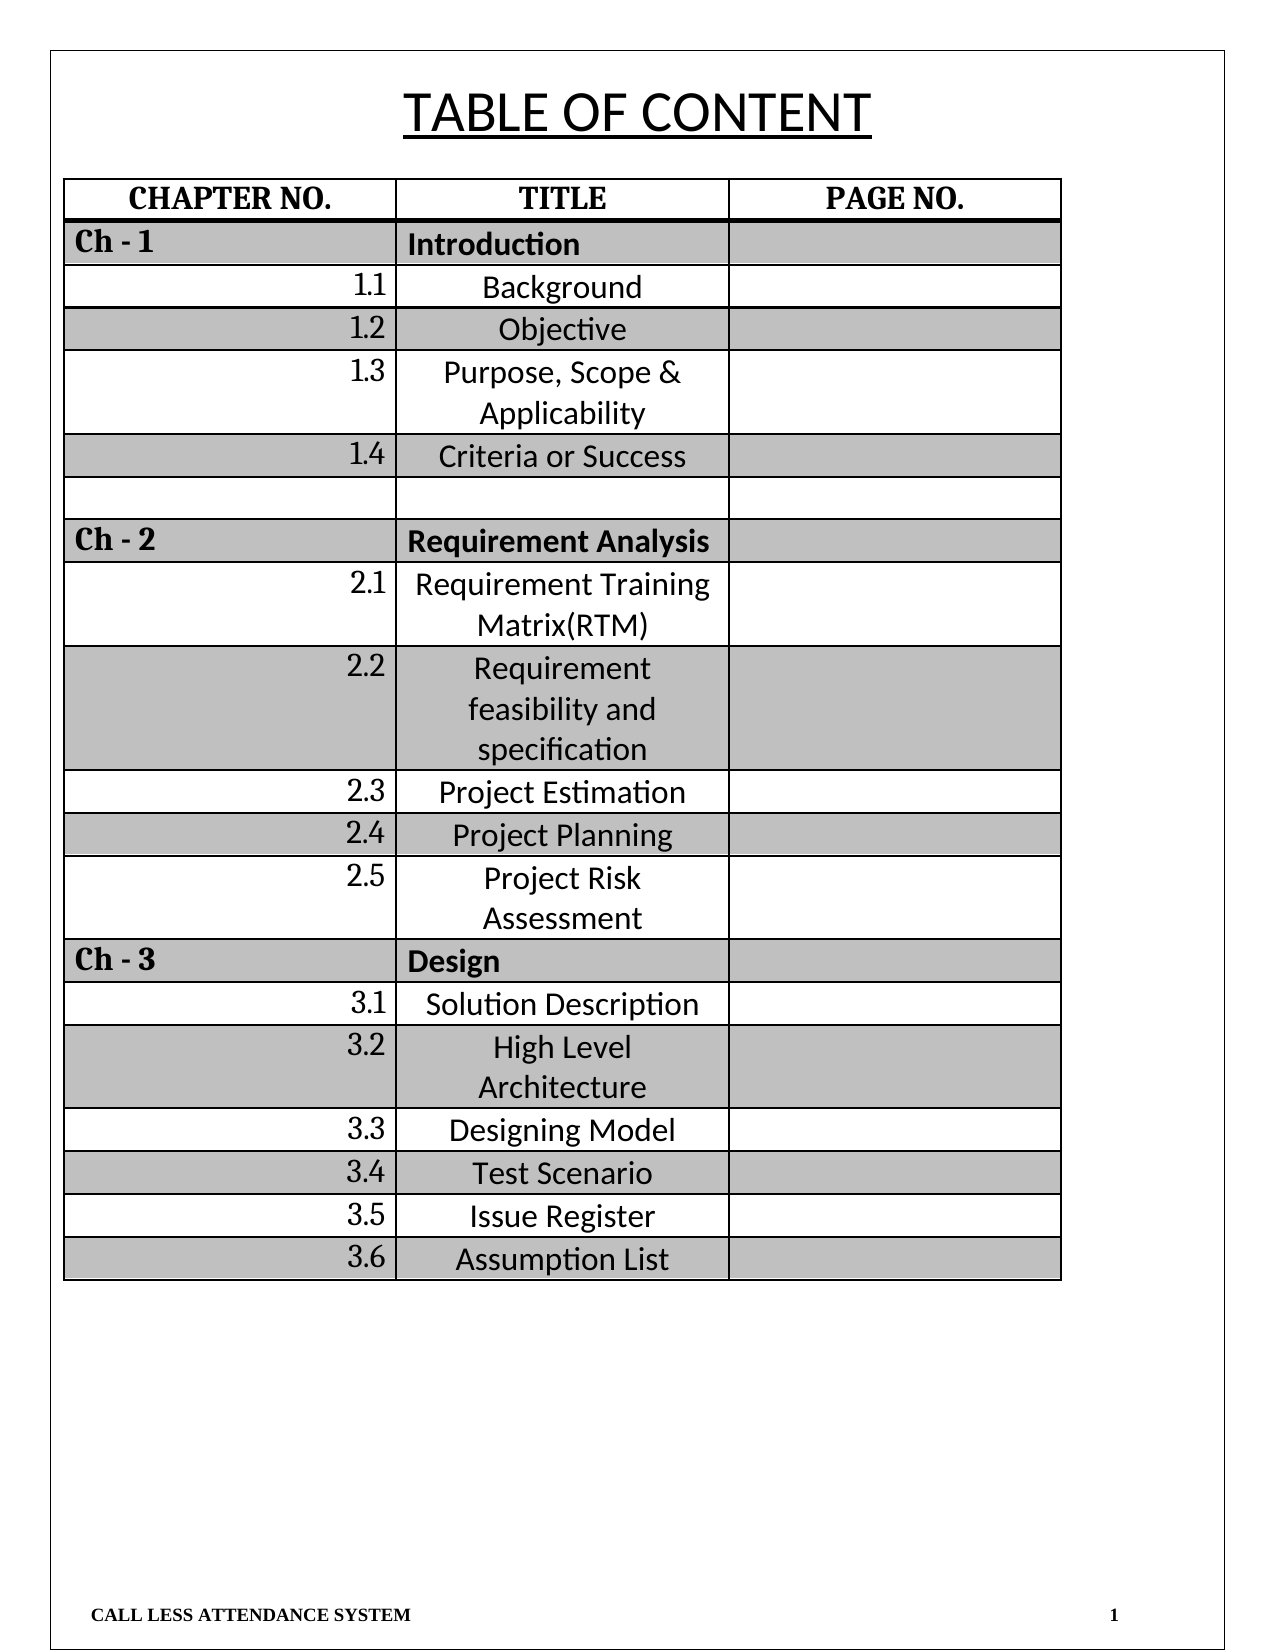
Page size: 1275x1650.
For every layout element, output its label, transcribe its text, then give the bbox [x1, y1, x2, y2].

table_cell Issue Register [397, 1195, 728, 1236]
table_cell Project Risk Assessment [397, 857, 728, 938]
table_cell [730, 857, 1060, 938]
table_cell Project Estimation [397, 771, 728, 812]
table_header TITLE [397, 180, 728, 218]
table_cell 1.3 [65, 351, 395, 433]
text TABLE OF CONTENT [75, 75, 1200, 146]
table_cell Ch - 1 [65, 223, 395, 263]
table_cell [730, 478, 1060, 518]
table_cell 3.2 [65, 1026, 395, 1107]
table_cell 2.5 [65, 857, 395, 938]
table_cell Objective [397, 309, 728, 349]
table_cell [730, 435, 1060, 476]
table_cell [730, 940, 1060, 981]
table_cell [730, 223, 1060, 263]
table_cell Background [397, 266, 728, 306]
table_cell 3.5 [65, 1195, 395, 1236]
table_cell 1.4 [65, 435, 395, 476]
table_cell 2.4 [65, 814, 395, 854]
table_cell Assumption List [397, 1238, 728, 1278]
table_cell Requirement Training Matrix(RTM) [397, 563, 728, 645]
table_header PAGE NO. [730, 180, 1060, 218]
table_cell [730, 309, 1060, 349]
table_cell [730, 814, 1060, 854]
table_cell [730, 351, 1060, 433]
table_cell Project Planning [397, 814, 728, 854]
table_cell [730, 520, 1060, 561]
table_cell 1.1 [65, 266, 395, 306]
table_cell 3.4 [65, 1152, 395, 1193]
table_cell Design [397, 940, 728, 981]
table_cell 3.6 [65, 1238, 395, 1278]
table_cell 2.1 [65, 563, 395, 645]
table_cell Ch - 2 [65, 520, 395, 561]
table_cell [730, 1026, 1060, 1107]
table_cell 2.3 [65, 771, 395, 812]
table_cell [730, 647, 1060, 769]
table_cell Ch - 3 [65, 940, 395, 981]
table_cell [730, 771, 1060, 812]
table_cell Purpose, Scope & Applicability [397, 351, 728, 433]
table_cell [397, 478, 728, 518]
table_cell High Level Architecture [397, 1026, 728, 1107]
table_cell [730, 266, 1060, 306]
table_cell Test Scenario [397, 1152, 728, 1193]
table_cell [730, 563, 1060, 645]
table_cell 1.2 [65, 309, 395, 349]
table_cell Introduction [397, 223, 728, 263]
table_cell 2.2 [65, 647, 395, 769]
table_cell [730, 1152, 1060, 1193]
table_cell Requirement feasibility and specification [397, 647, 728, 769]
table_header CHAPTER NO. [65, 180, 395, 218]
table_cell [730, 1195, 1060, 1236]
table_cell [730, 1109, 1060, 1150]
table_cell Requirement Analysis [397, 520, 728, 561]
table_cell Criteria or Success [397, 435, 728, 476]
table_cell Designing Model [397, 1109, 728, 1150]
table_cell Solution Description [397, 983, 728, 1024]
table_cell [65, 478, 395, 518]
table_cell [730, 983, 1060, 1024]
table_cell [730, 1238, 1060, 1278]
table_cell 3.1 [65, 983, 395, 1024]
table_cell 3.3 [65, 1109, 395, 1150]
